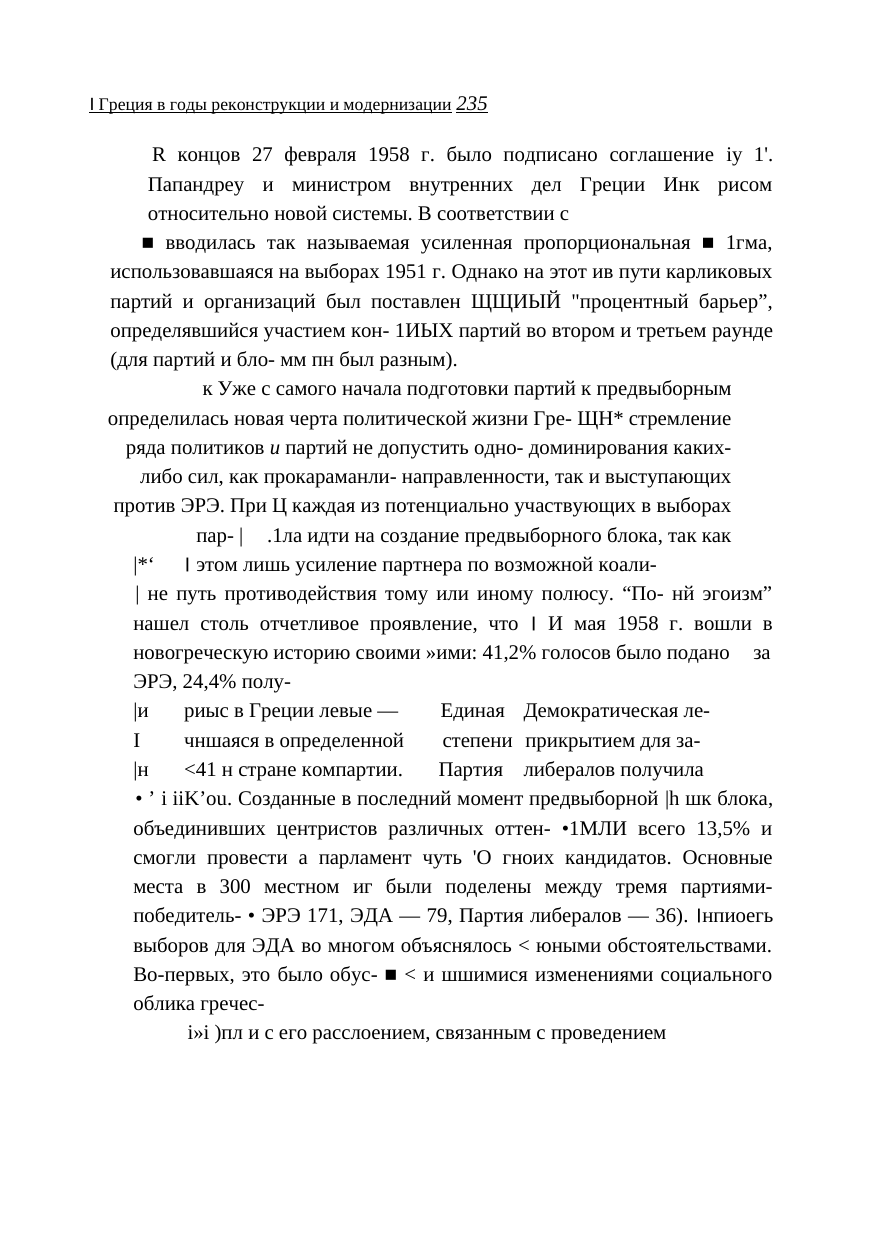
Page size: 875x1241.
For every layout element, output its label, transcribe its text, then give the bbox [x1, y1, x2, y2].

text i»i )пл и с его расслоением, связанным с проведением [89, 1020, 773, 1044]
text | не путь противодействия тому или иному полюсу. “По- нй эгоизм” нашел столь отчетливое проявление, что । И мая 1958 г. вошли в новогреческую историю своими »ими: 41,2% голосов было подано за ЭРЭ, 24,4% полу- [133, 581, 773, 693]
text • ’ i iiK’ou. Созданные в последний момент предвыборной |h шк блока, объединивших центристов различных оттен- •1МЛИ всего 13,5% и смогли провести а парламент чуть 'О гноих кандидатов. Основные места в 300 местном иг были поделены между тремя партиями-победитель- • ЭРЭ 171, ЭДА — 79, Партия либералов — 36). ।нпиоегь выборов для ЭДА во многом объяснялось < юными обстоятельствами. Во-первых, это было обус- ■ < и шшимися изменениями социального облика гречес- [133, 786, 773, 1015]
text |и риыс в Греции левые — Единая Демократическая ле- [89, 698, 773, 722]
text к Уже с самого начала подготовки партий к предвыборным определилась новая черта политической жизни Гре- ЩН* стремление ряда политиков и партий не допустить одно- доминирования каких-либо сил, как прокараманли- направленности, так и выступающих против ЭРЭ. При Ц каждая из потенциально участвующих в выборах пар- | .1ла идти на создание предвыборного блока, так как [89, 376, 731, 547]
text I чншаяся в определенной степени прикрытием для за- [89, 728, 773, 752]
text Греция в годы реконструкции и модернизации 235 [89, 91, 773, 115]
text |*‘ । этом лишь усиление партнера по возможной коали- [89, 552, 773, 576]
text R концов 27 февраля 1958 г. было подписано соглашение iy 1'. Папандреу и министром внутренних дел Греции Инк рисом относительно новой системы. В соответствии с [148, 142, 773, 225]
text ■ вводилась так называемая усиленная пропорциональная ■ 1гма, использовавшаяся на выборах 1951 г. Однако на этот ив пути карликовых партий и организаций был поставлен ЩЩИЫЙ "процентный барьер”, определявшийся участием кон- 1ИЫХ партий во втором и третьем раунде (для партий и бло- мм пн был разным). [110, 230, 773, 371]
text |н <41 н стране компартии. Партия либералов получила [89, 757, 773, 781]
